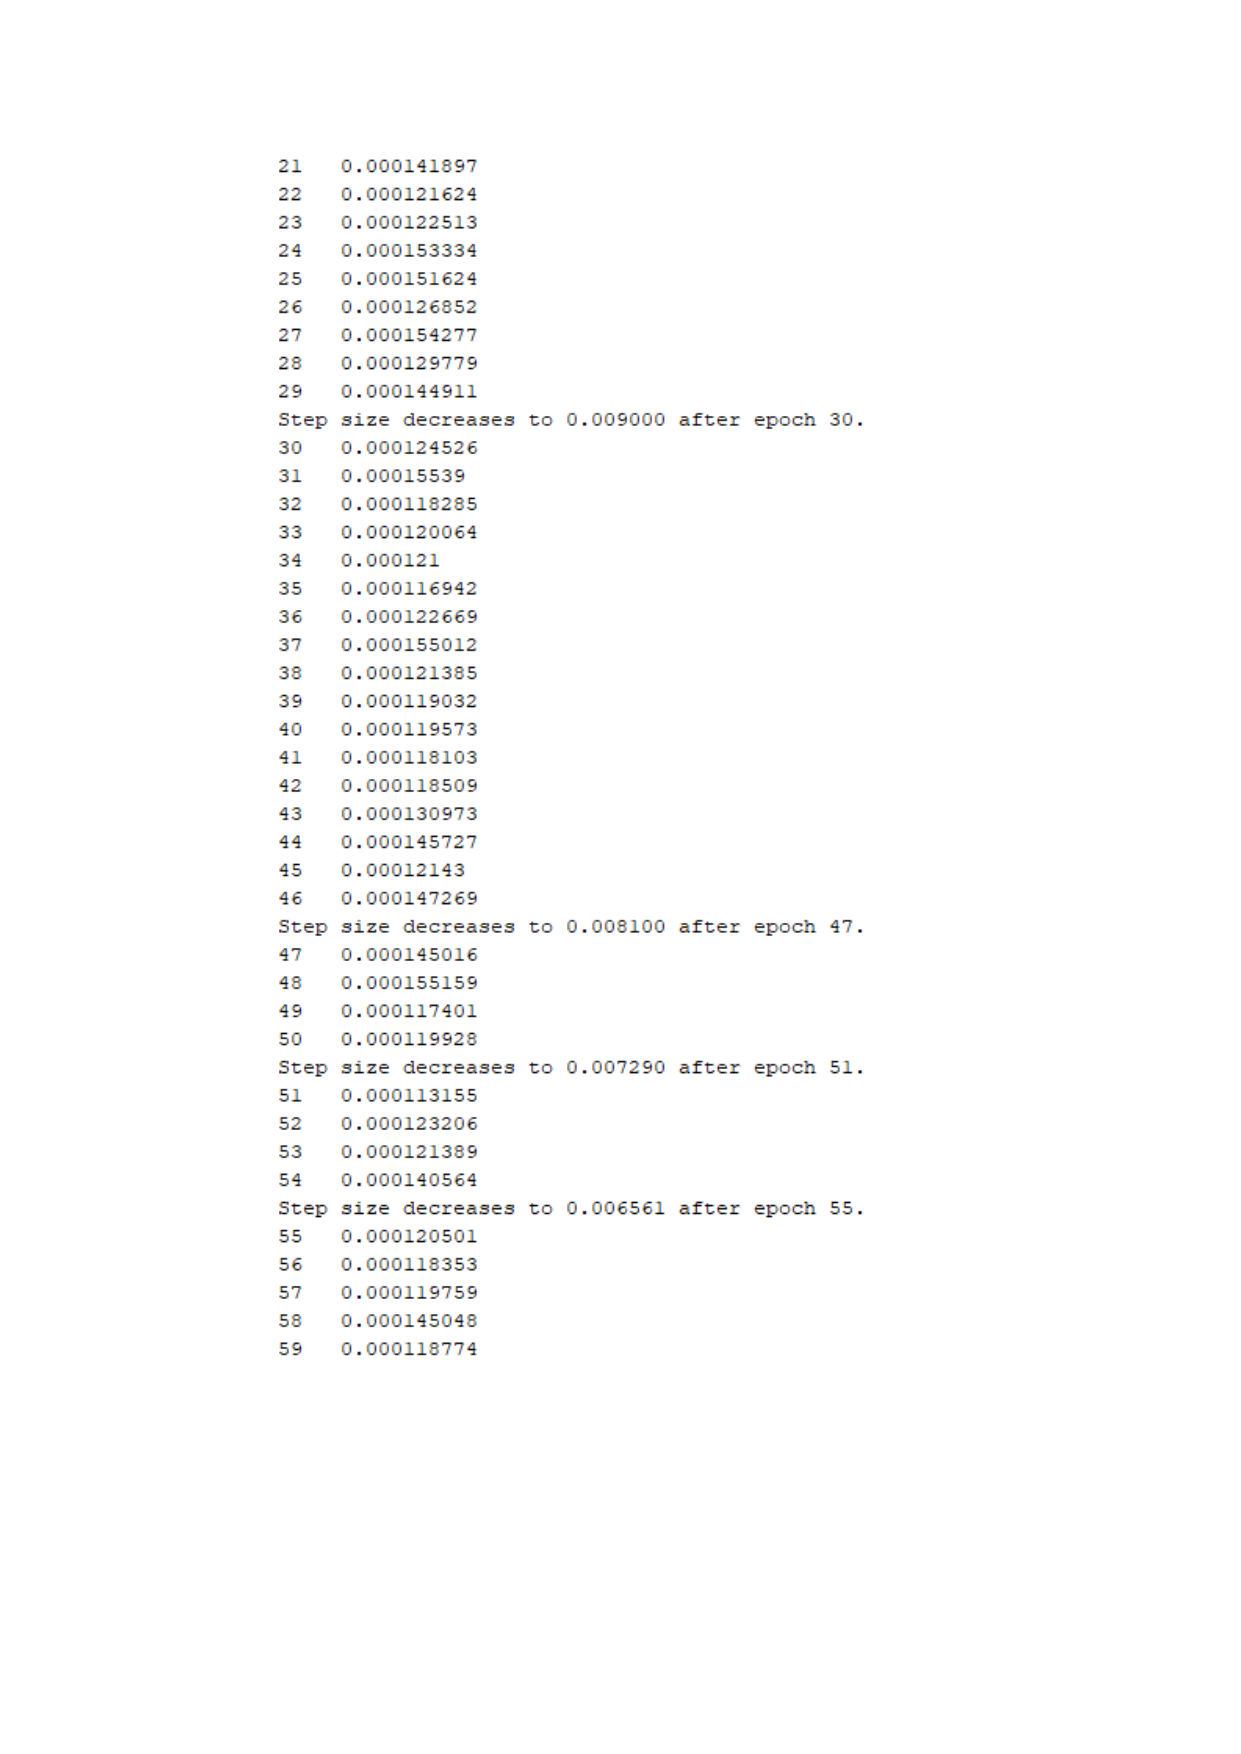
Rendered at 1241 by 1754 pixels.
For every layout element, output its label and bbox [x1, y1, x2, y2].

picture [278, 150, 962, 1360]
